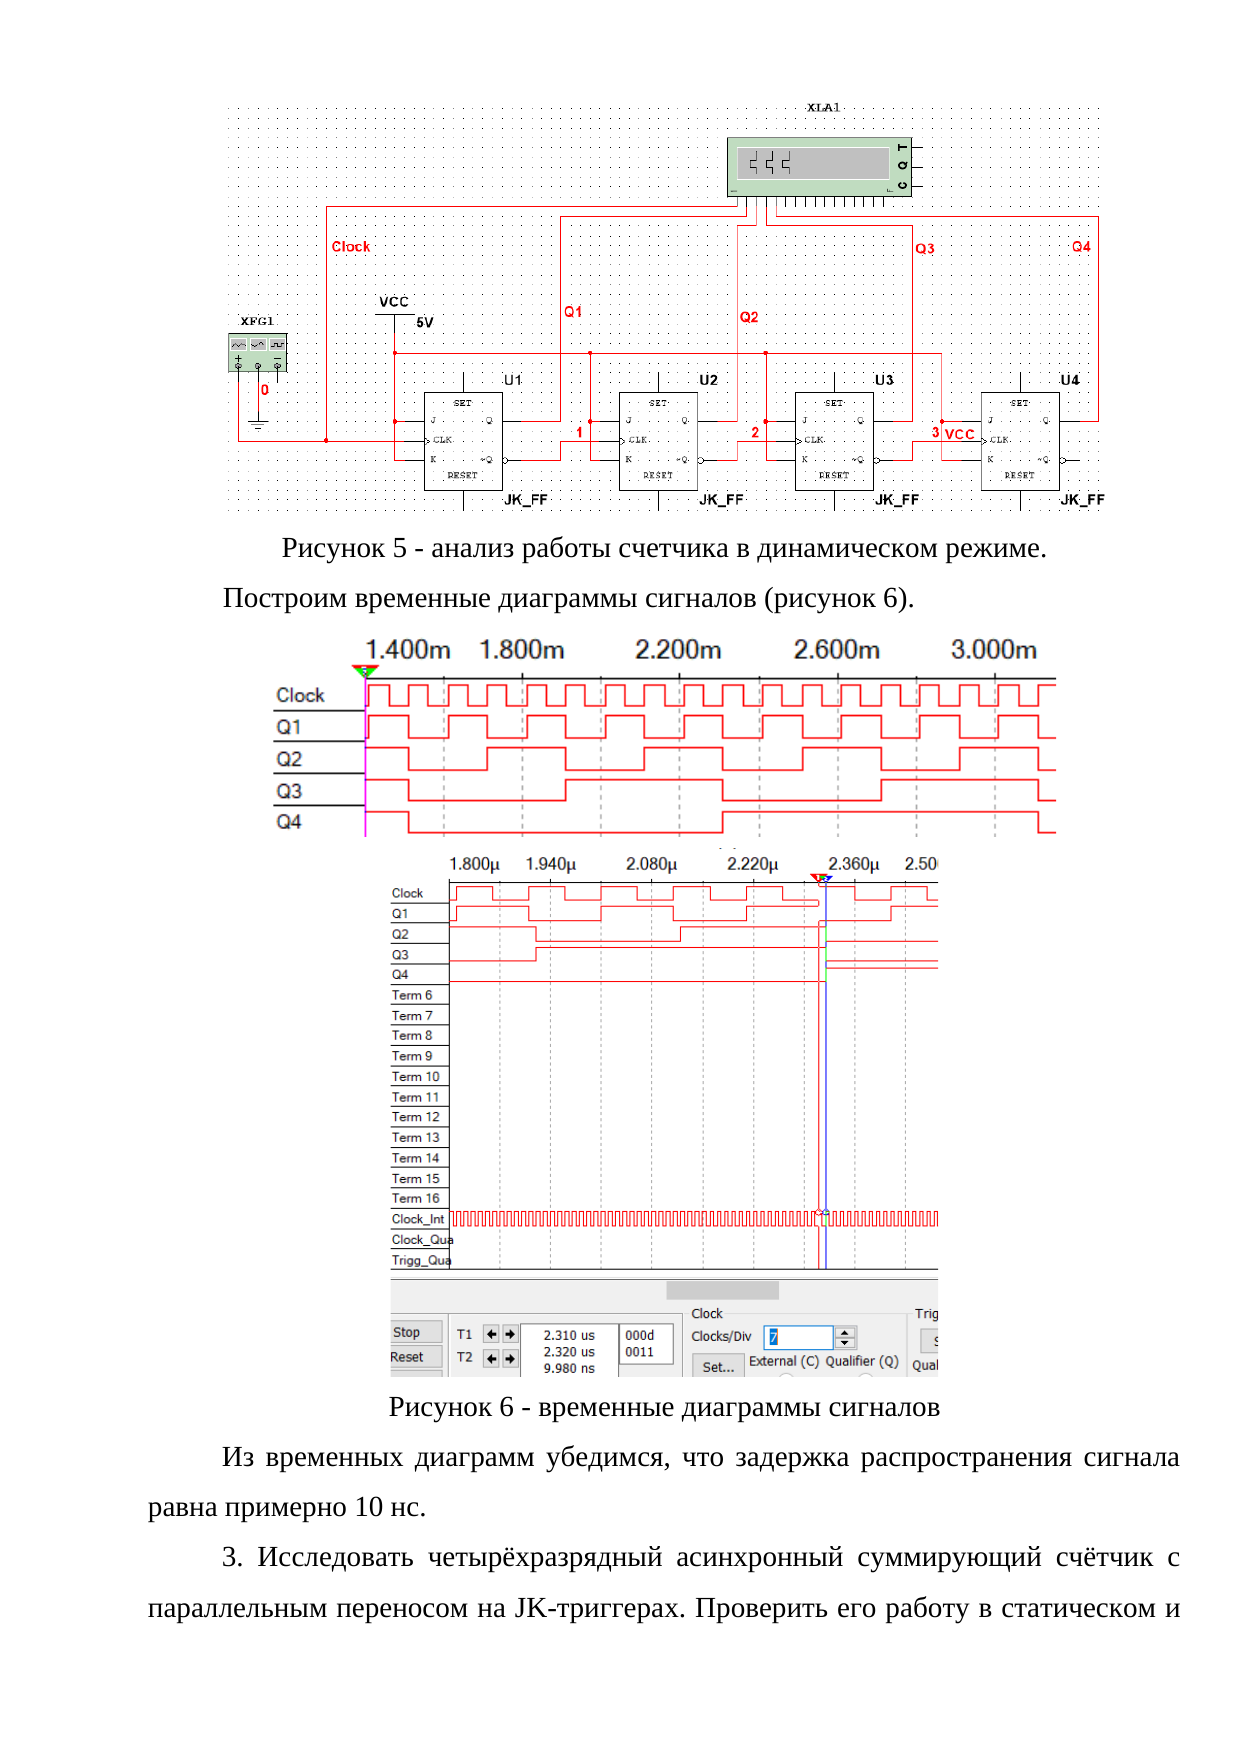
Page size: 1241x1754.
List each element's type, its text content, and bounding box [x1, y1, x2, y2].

text Из временных диаграмм убедимся, что задержка распространения сигнала равна примерно 10 нс. [148, 1439, 1181, 1523]
picture [222, 99, 1107, 518]
picture [272, 630, 1057, 837]
text Рисунок 5 - анализ работы счетчика в динамическом режиме. [148, 530, 1181, 563]
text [148, 1539, 1181, 1623]
text Рисунок 6 - временные диаграммы сигналов [148, 1389, 1181, 1422]
text Построим временные диаграммы сигналов (рисунок 6). [148, 580, 1181, 614]
picture [390, 848, 939, 1377]
